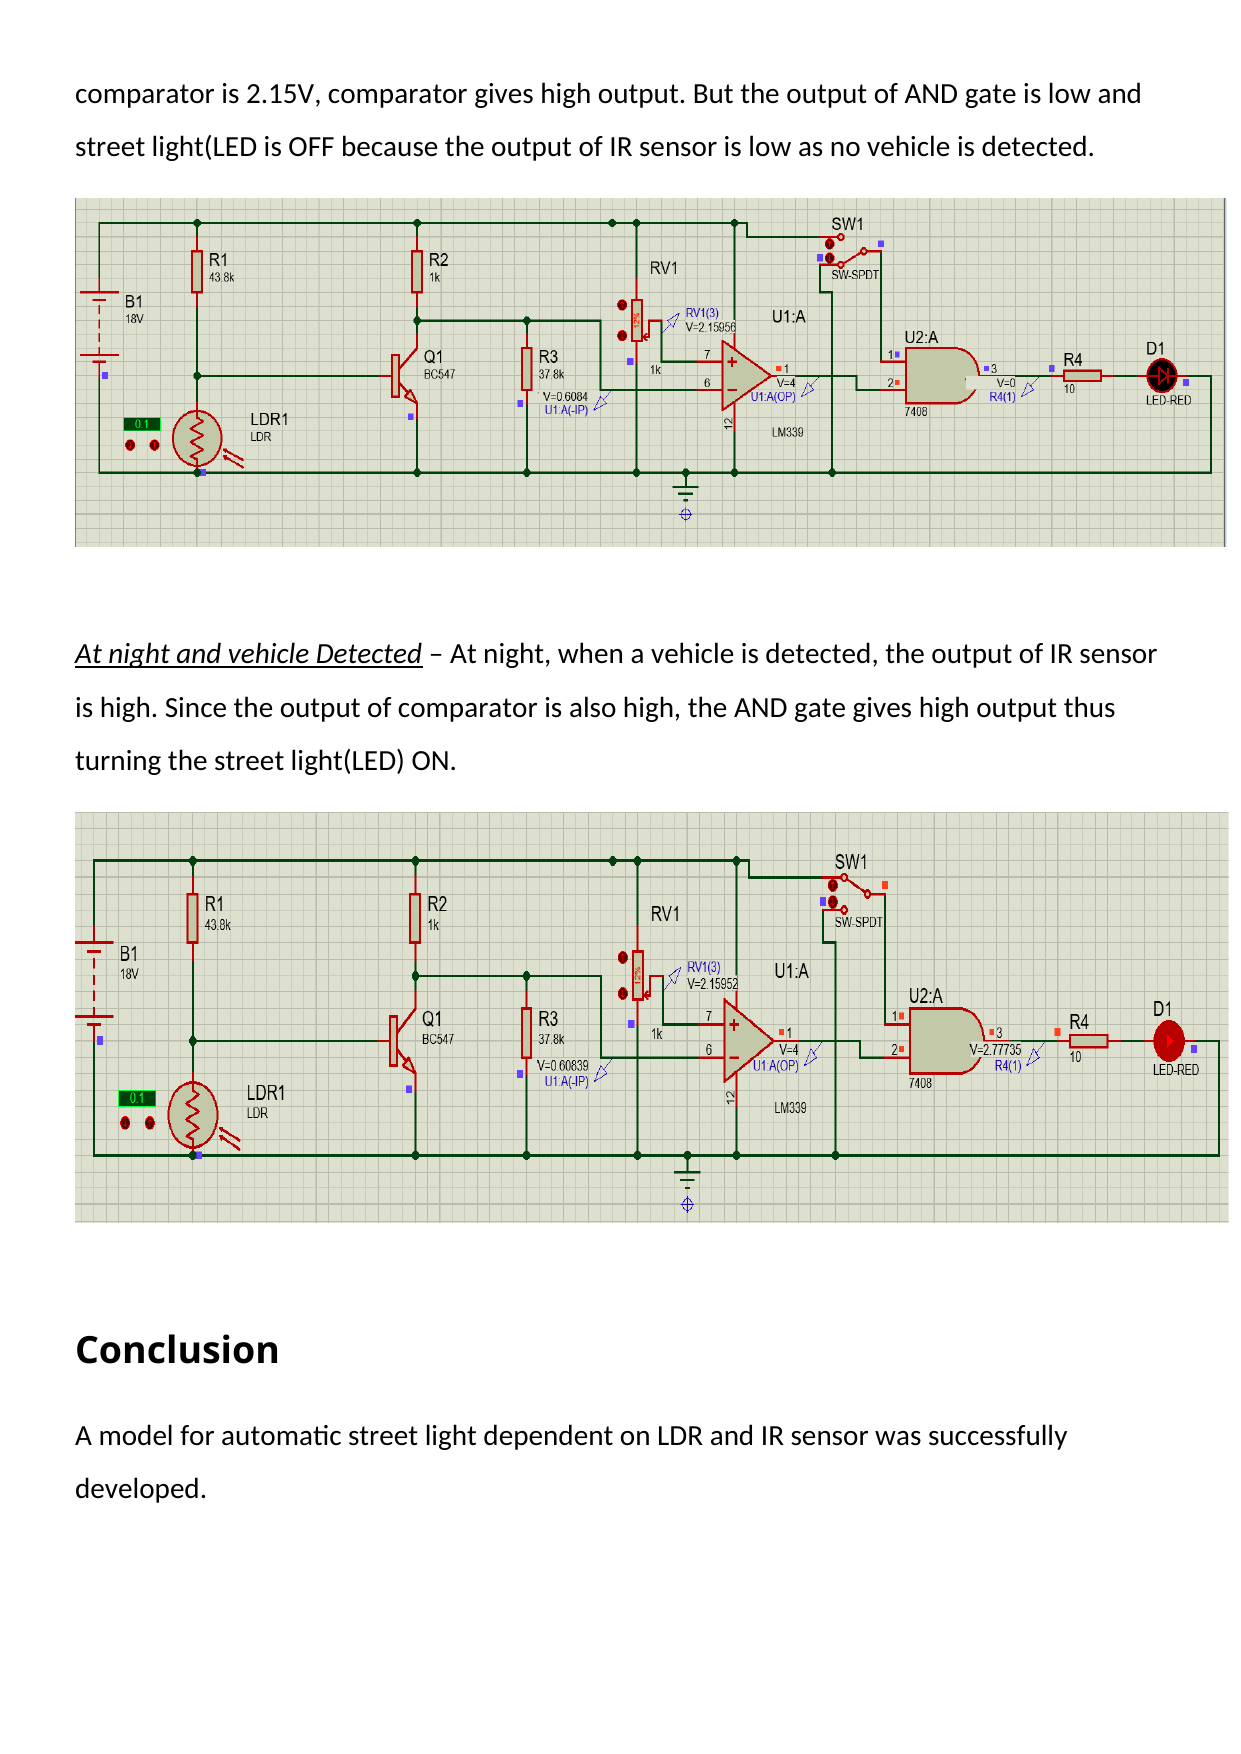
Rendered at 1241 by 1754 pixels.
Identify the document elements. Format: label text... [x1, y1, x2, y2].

text A model for automatic street light dependent on LDR and IR sensor was successfully developed. [75, 1417, 1165, 1506]
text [75, 75, 1165, 164]
picture [75, 198, 1227, 547]
text Conclusion [75, 1323, 1165, 1374]
text At night and vehicle Detected – At night, when a vehicle is detected, the output of IR sensor is high. Since the output of comparator is also high, the AND gate gives high output thus turning the street light(LED) ON. [75, 636, 1165, 778]
picture [75, 812, 1229, 1223]
